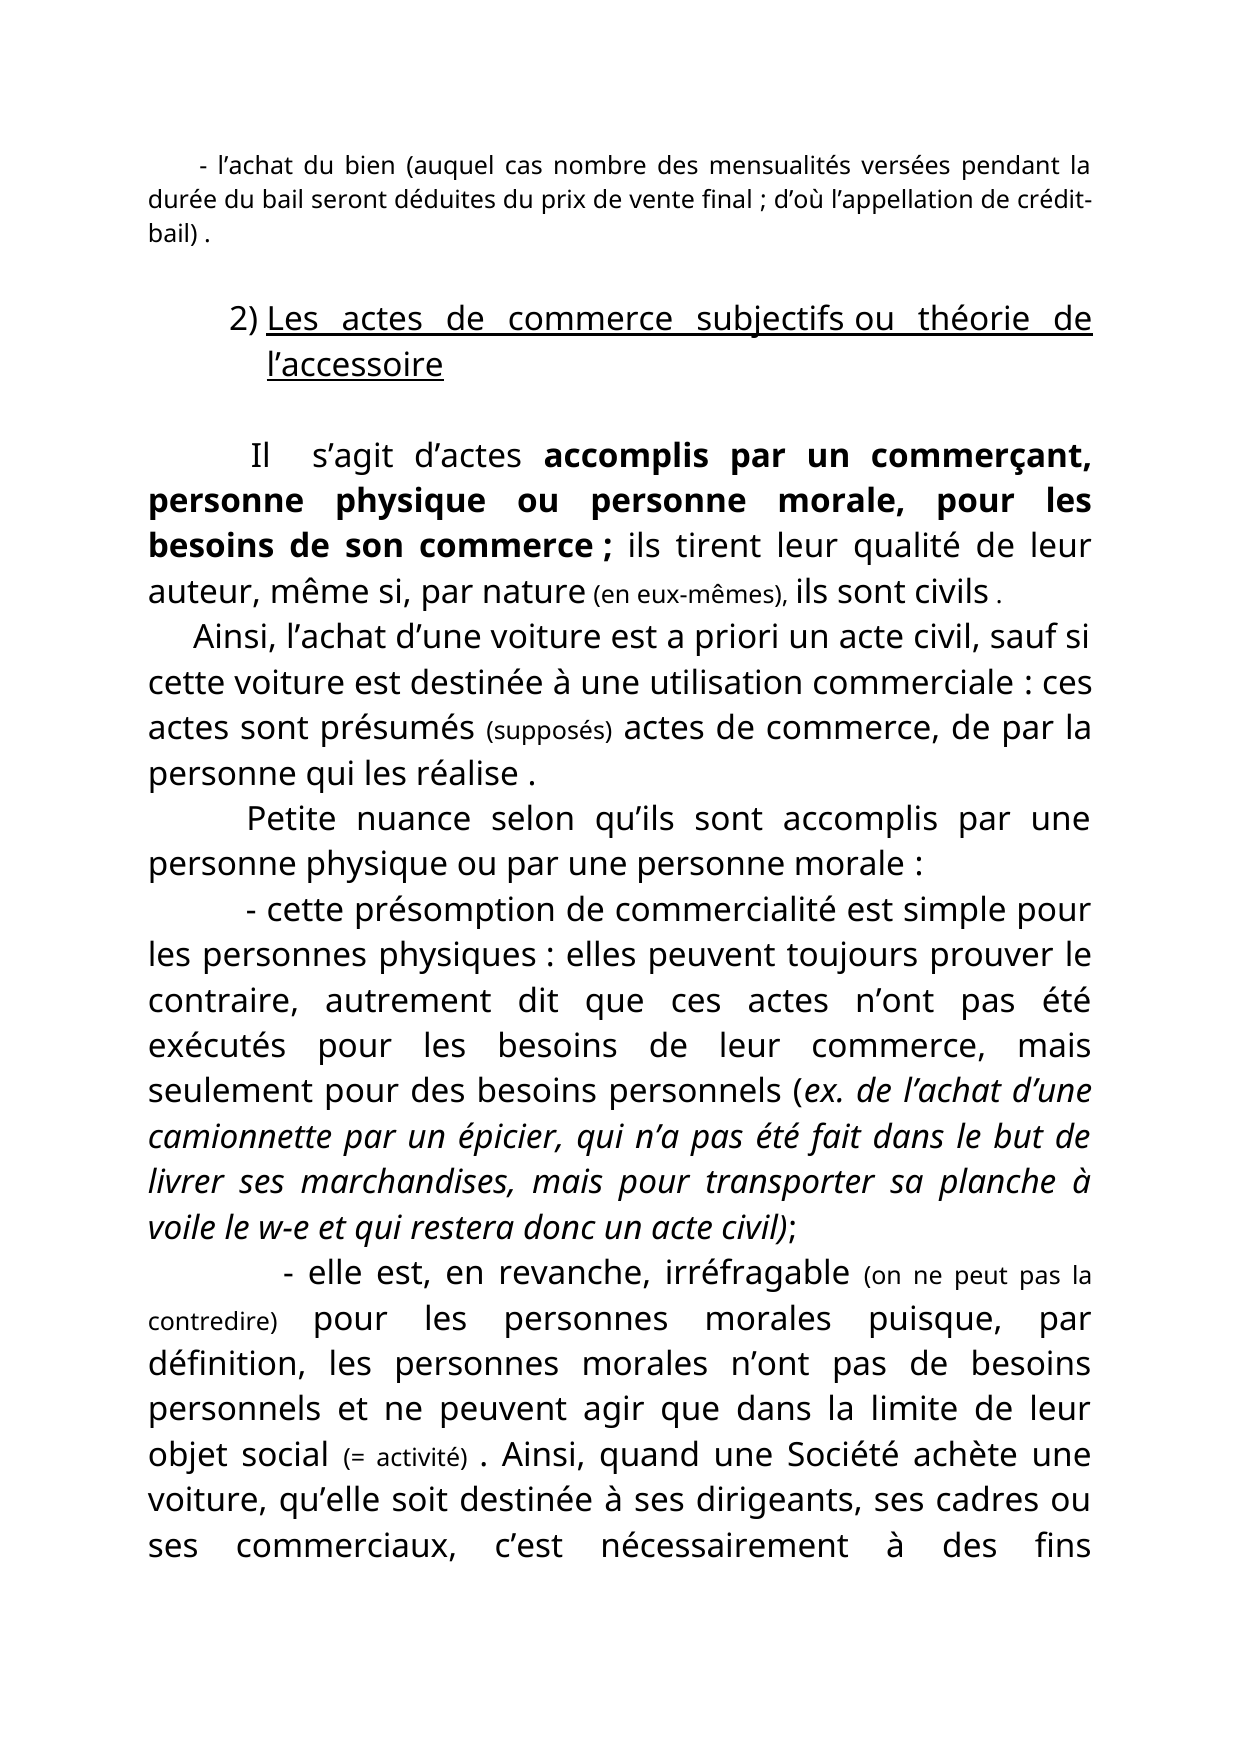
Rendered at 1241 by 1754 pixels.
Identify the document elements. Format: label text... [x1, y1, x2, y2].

text - l’achat du bien (auquel cas nombre des mensualités versées pendant la durée du bail seront déduites du prix de vente final ; d’où l’appellation de crédit-bail) . [148, 148, 1093, 250]
list Les actes de commerce subjectifs ou théorie de l’accessoire [229, 295, 1093, 386]
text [148, 1249, 1093, 1567]
text Ainsi, l’achat d’une voiture est a priori un acte civil, sauf si cette voiture est destinée à une utilisation commerciale : ces actes sont présumés (supposés) actes de commerce, de par la personne qui les réalise . [148, 613, 1093, 795]
text Petite nuance selon qu’ils sont accomplis par une personne physique ou par une personne morale : [148, 795, 1093, 886]
text Il s’agit d’actes accomplis par un commerçant, personne physique ou personne morale, pour les besoins de son commerce ; ils tirent leur qualité de leur auteur, même si, par nature (en eux-mêmes), ils sont civils . [148, 431, 1093, 613]
text - cette présomption de commercialité est simple pour les personnes physiques : elles peuvent toujours prouver le contraire, autrement dit que ces actes n’ont pas été exécutés pour les besoins de leur commerce, mais seulement pour des besoins personnels (ex. de l’achat d’une camionnette par un épicier, qui n’a pas été fait dans le but de livrer ses marchandises, mais pour transporter sa planche à voile le w-e et qui restera donc un acte civil); [148, 886, 1093, 1249]
